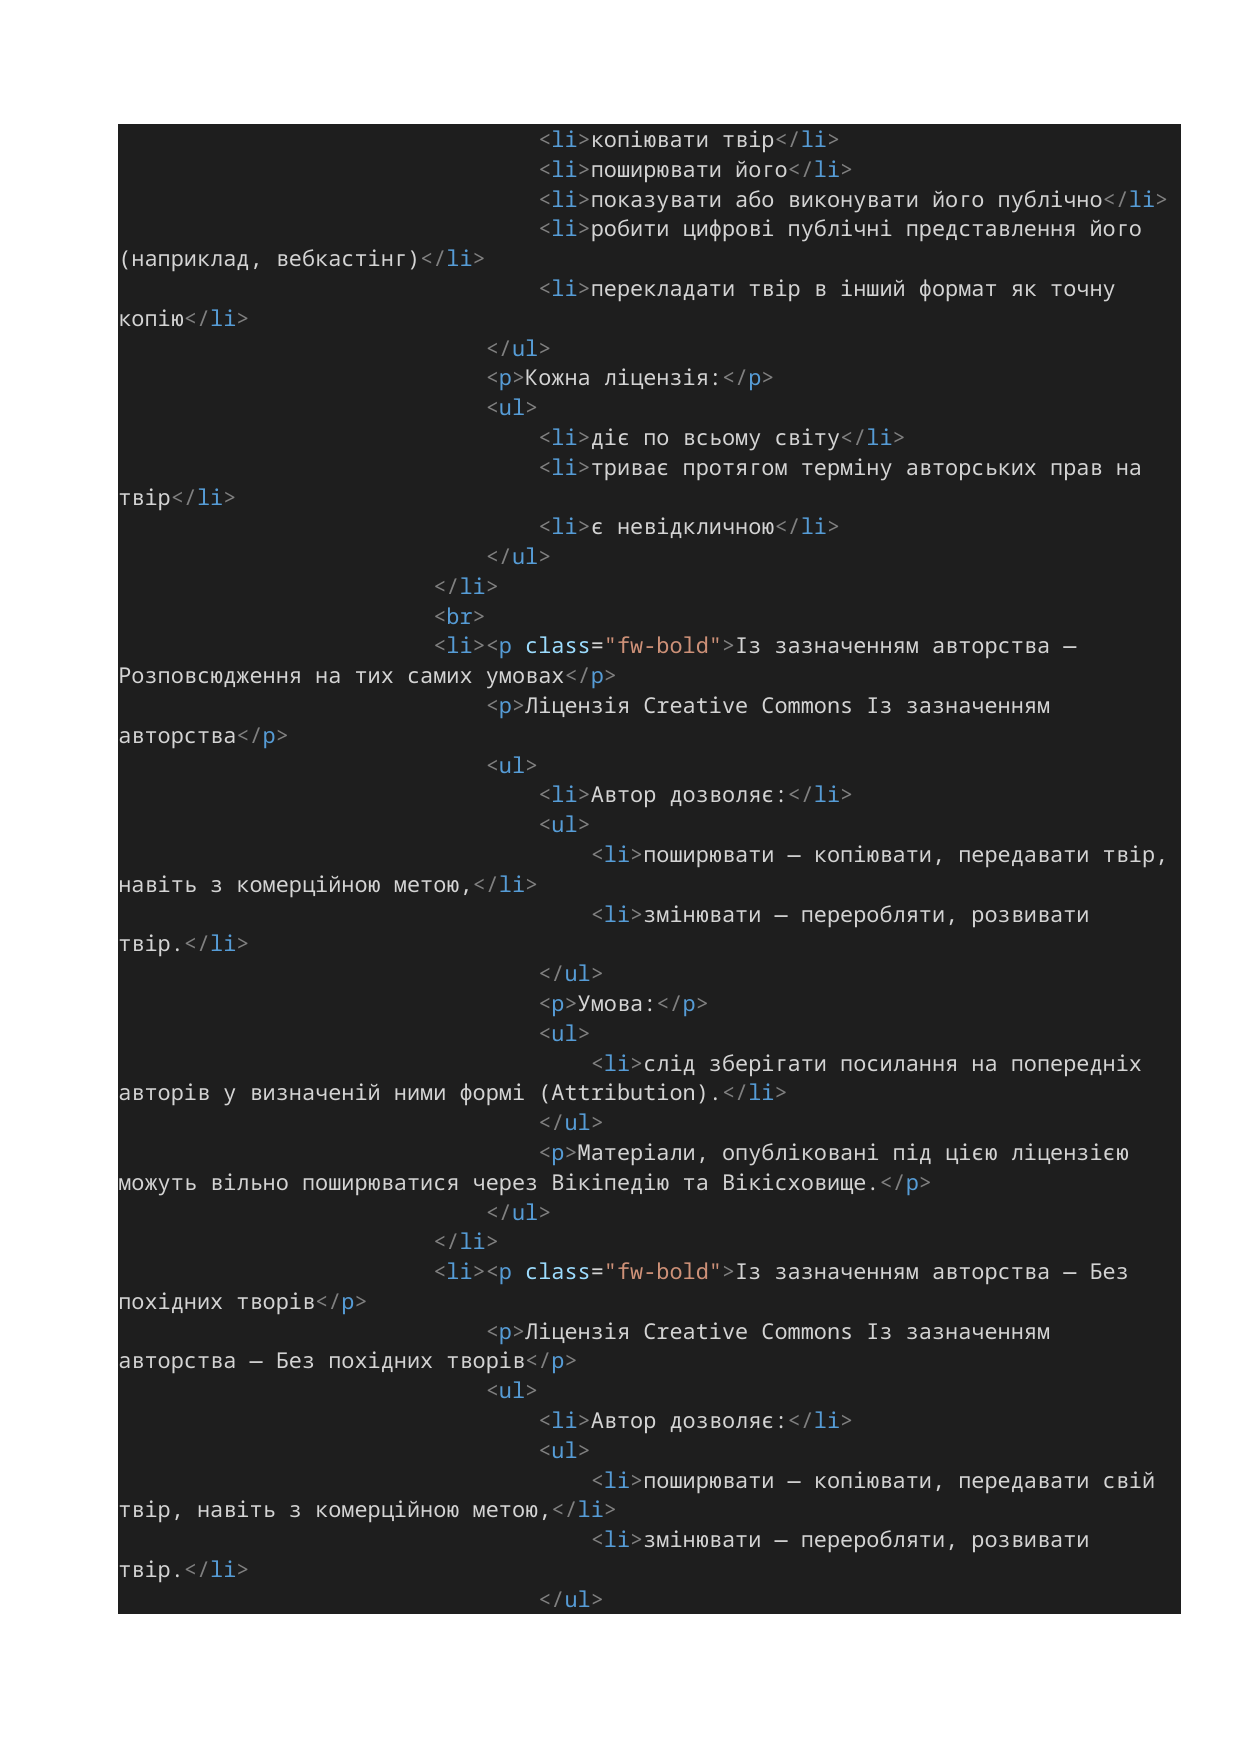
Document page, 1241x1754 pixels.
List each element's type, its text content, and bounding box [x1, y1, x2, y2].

text <li>Автор дозволяє:</li> [118, 1405, 1181, 1435]
text <p>Умова:</p> [118, 988, 1181, 1018]
text <ul> [118, 1375, 1181, 1405]
text <li>є невідкличною</li> [118, 511, 1181, 541]
text <li>робити цифрові публічні представлення його (наприклад, вебкастінг)</li> [118, 213, 1181, 273]
text </ul> [118, 1584, 1181, 1614]
text </ul> [118, 541, 1181, 571]
text </ul> [118, 1107, 1181, 1137]
text <ul> [118, 750, 1181, 779]
text <li>Автор дозволяє:</li> [118, 779, 1181, 809]
text <li>показувати або виконувати його публічно</li> [118, 184, 1181, 213]
text <li><p class="fw-bold">Із зазначенням авторства — Розповсюдження на тих самих умовах</p> [118, 631, 1181, 690]
text <br> [118, 601, 1181, 631]
text </ul> [118, 958, 1181, 988]
text <li>поширювати — копіювати, передавати свій твір, навіть з комерційною метою,</li> [118, 1465, 1181, 1524]
text <li>слід зберігати посилання на попередніх авторів у визначеній ними формі (Attribution).</li> [118, 1048, 1181, 1107]
text <ul> [118, 392, 1181, 422]
text </li> [118, 571, 1181, 601]
text <p>Матеріали, опубліковані під цією ліцензією можуть вільно поширюватися через Вікіпедію та Вікісховище.</p> [118, 1137, 1181, 1197]
text <li>поширювати його</li> [118, 154, 1181, 184]
text <li><p class="fw-bold">Із зазначенням авторства — Без похідних творів</p> [118, 1256, 1181, 1316]
text </ul> [118, 1197, 1181, 1226]
text <p>Кожна ліцензія:</p> [118, 362, 1181, 392]
text <li>змінювати — переробляти, розвивати твір.</li> [118, 1524, 1181, 1584]
text <li>поширювати — копіювати, передавати твір, навіть з комерційною метою,</li> [118, 839, 1181, 899]
text <p>Ліцензія Creative Commons Із зазначенням авторства</p> [118, 690, 1181, 750]
text </li> [118, 1226, 1181, 1256]
text <ul> [118, 1435, 1181, 1465]
text <li>копіювати твір</li> [118, 124, 1181, 154]
text <ul> [118, 809, 1181, 839]
text <p>Ліцензія Creative Commons Із зазначенням авторства — Без похідних творів</p> [118, 1316, 1181, 1375]
text <li>змінювати — переробляти, розвивати твір.</li> [118, 899, 1181, 958]
text <ul> [118, 1018, 1181, 1048]
text </ul> [118, 333, 1181, 362]
text <li>діє по всьому світу</li> [118, 422, 1181, 452]
text <li>перекладати твір в інший формат як точну копію</li> [118, 273, 1181, 333]
text <li>триває протягом терміну авторських прав на твір</li> [118, 452, 1181, 511]
